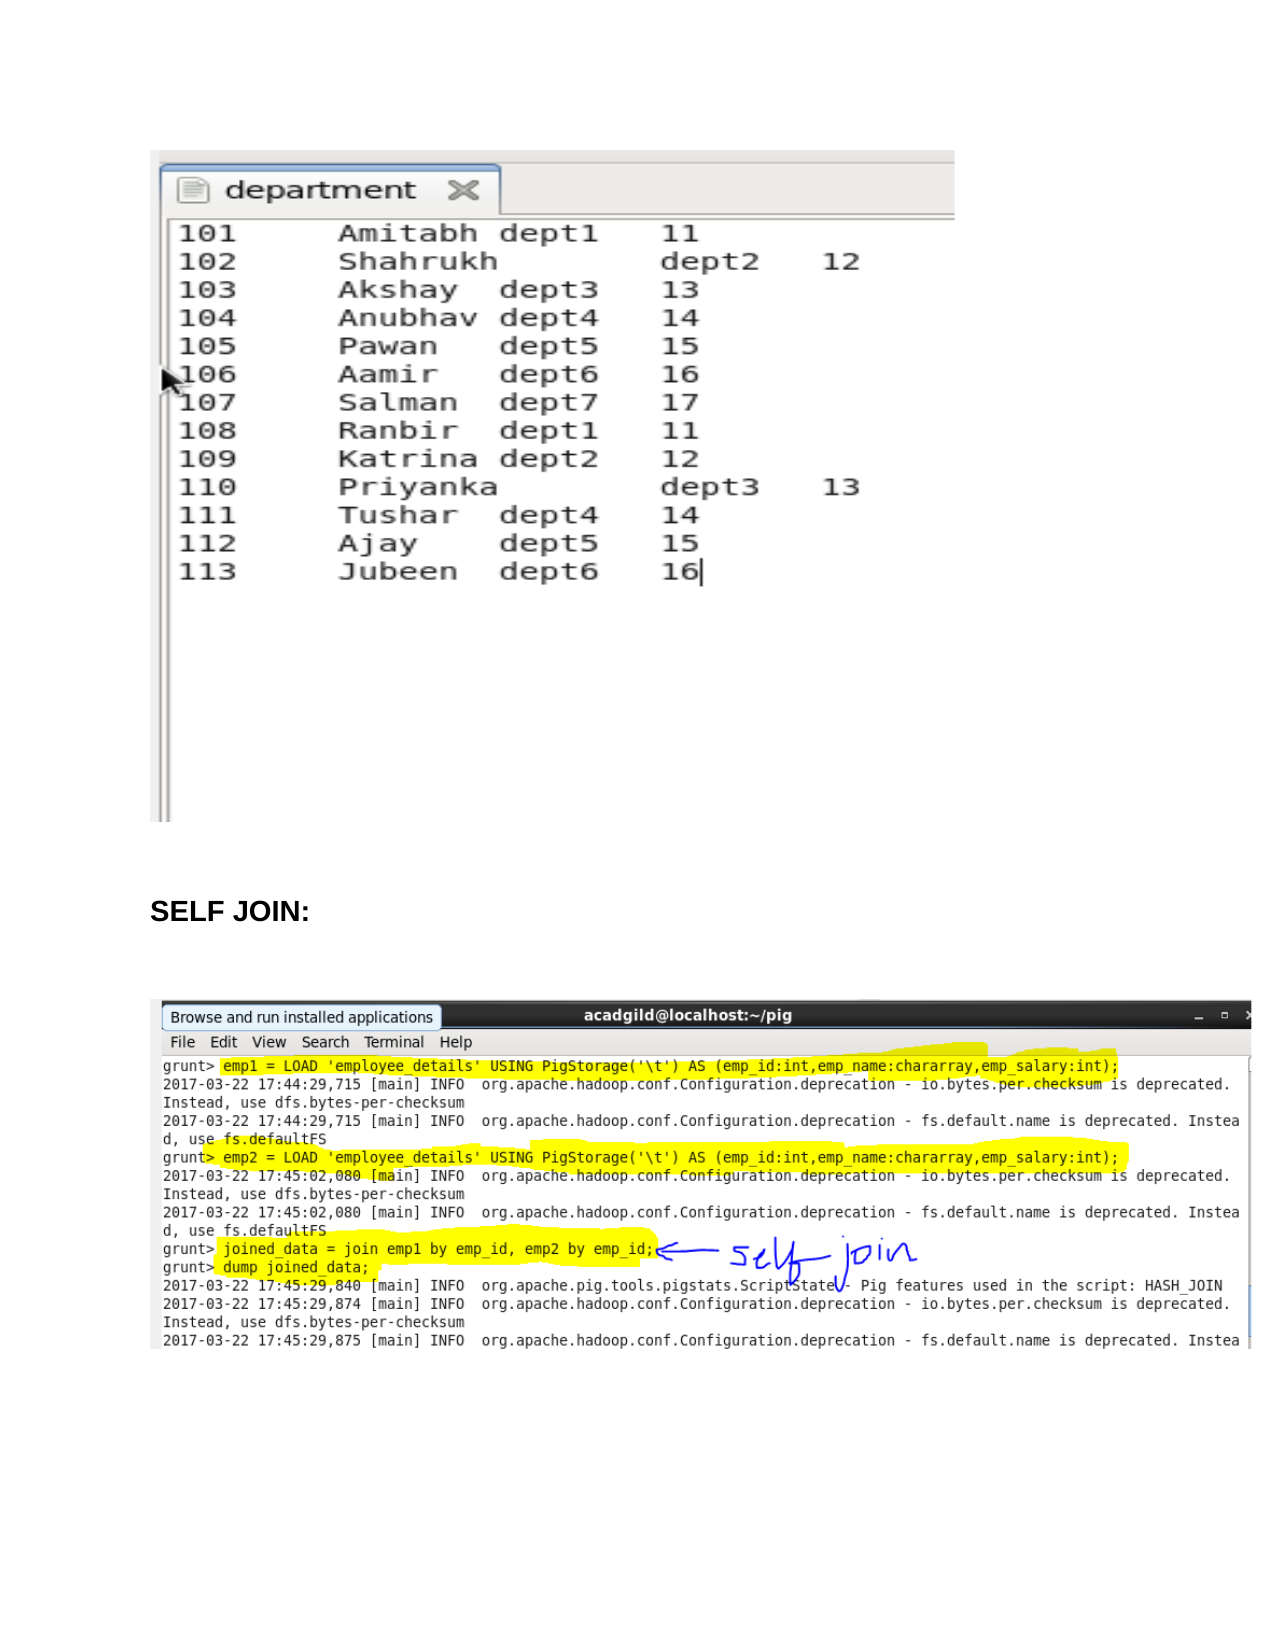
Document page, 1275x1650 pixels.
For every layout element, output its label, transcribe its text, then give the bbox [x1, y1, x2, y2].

picture [150, 150, 955, 822]
picture [150, 999, 1252, 1349]
text SELF JOIN: [150, 894, 1125, 927]
